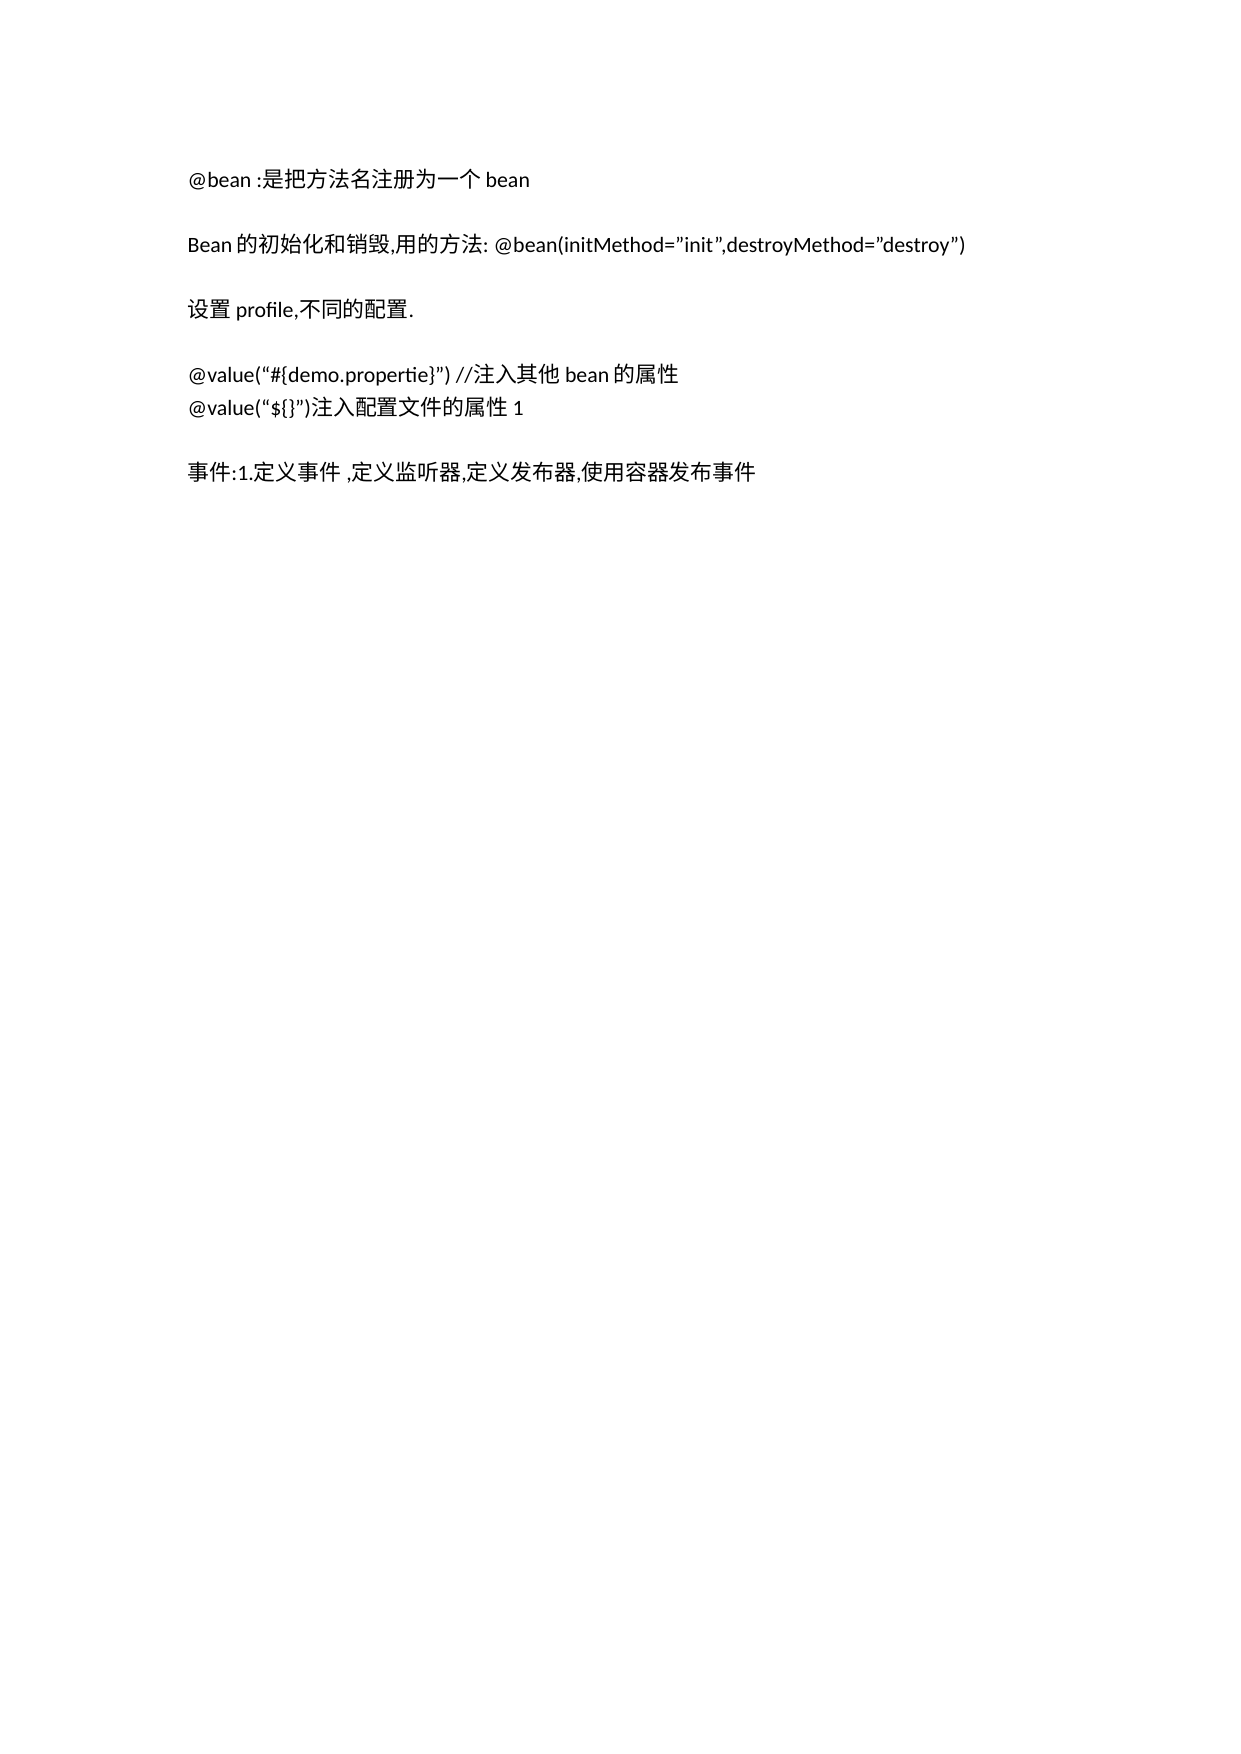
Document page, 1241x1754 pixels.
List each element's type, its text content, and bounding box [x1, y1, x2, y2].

text @bean :是把方法名注册为一个bean [187, 162, 1053, 194]
text 设置profile,不同的配置. [187, 292, 1053, 324]
text 事件:1.定义事件 ,定义监听器,定义发布器,使用容器发布事件 [187, 454, 1053, 487]
text Bean的初始化和销毁,用的方法: @bean(initMethod=”init”,destroyMethod=”destroy”) [187, 227, 1053, 259]
text @value(“#{demo.propertie}”) //注入其他bean的属性 [187, 357, 1053, 389]
text @value(“${}”)注入配置文件的属性1 [187, 389, 1053, 422]
